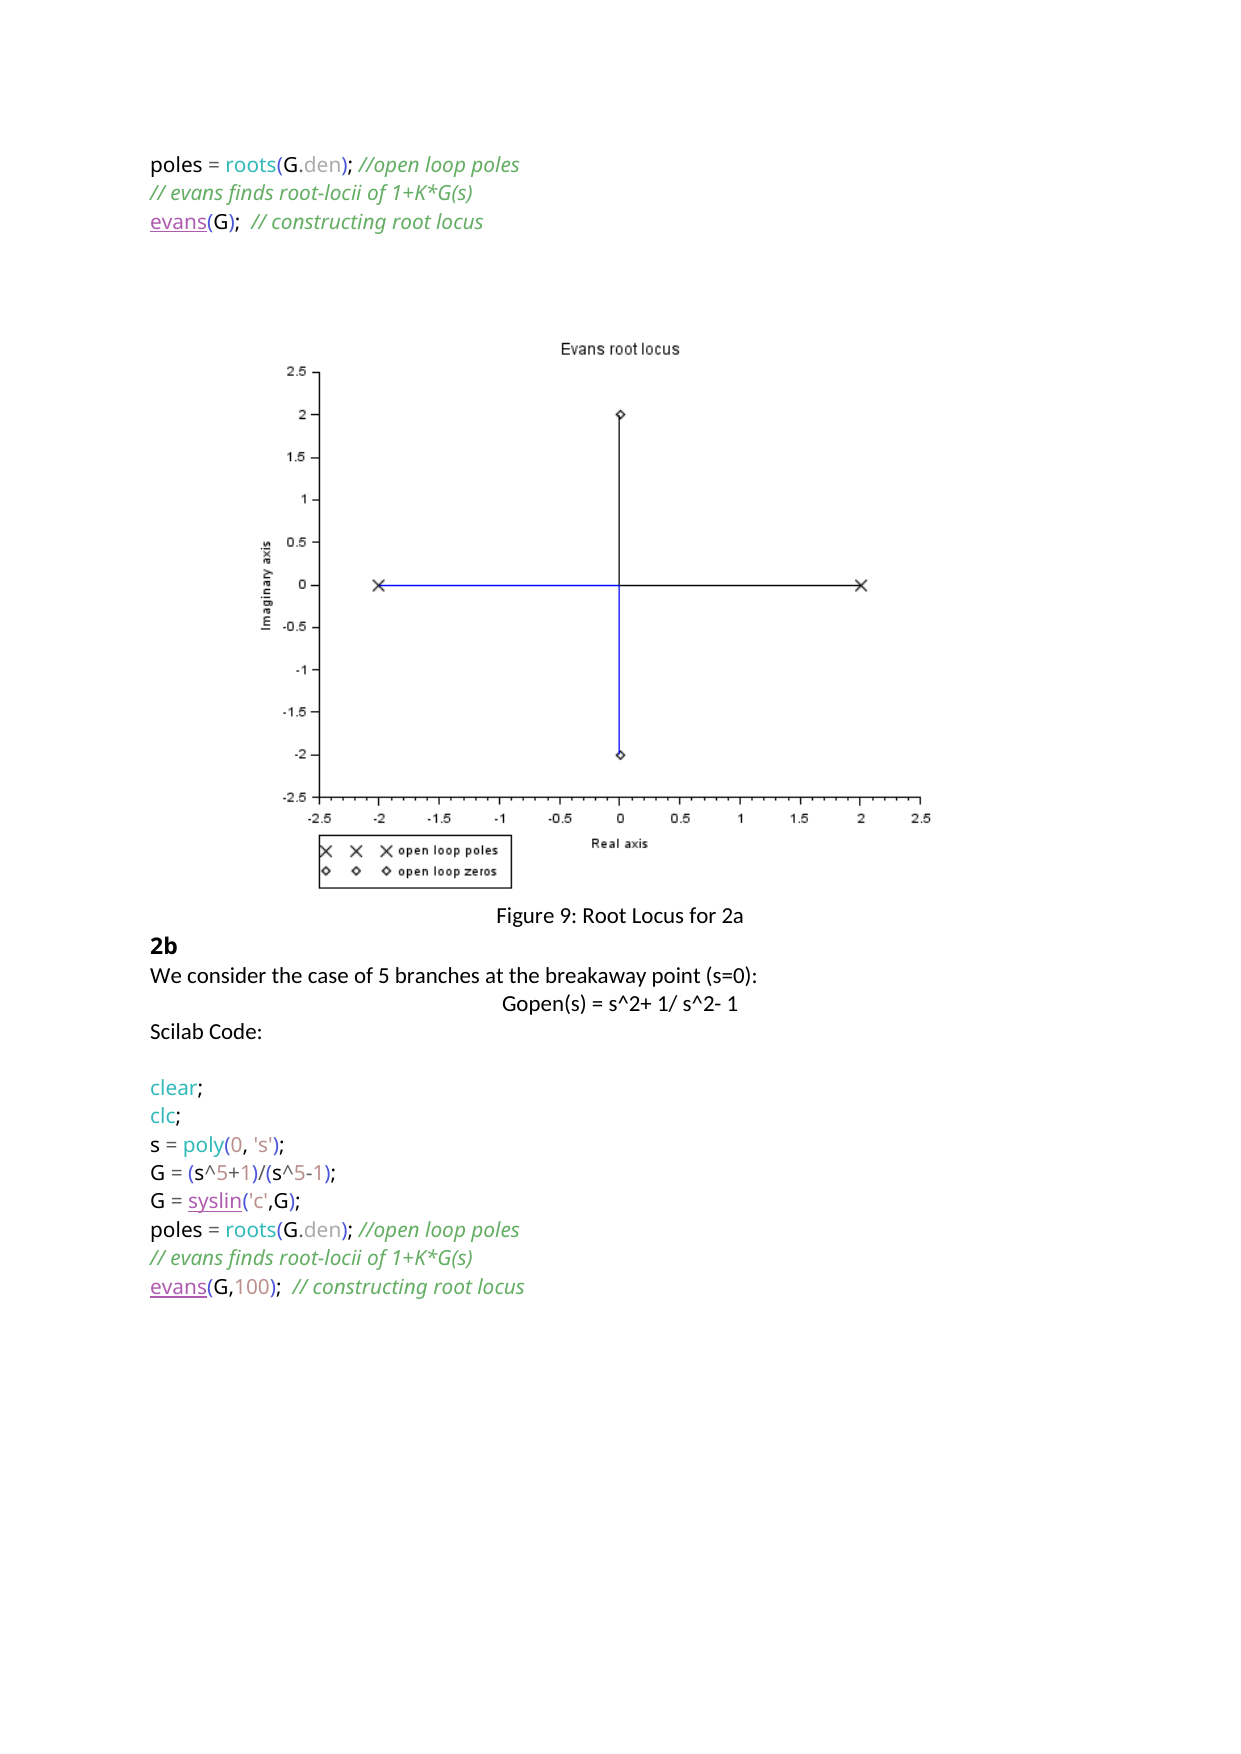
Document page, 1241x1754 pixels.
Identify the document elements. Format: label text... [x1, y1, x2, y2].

picture [219, 297, 1021, 902]
text poles = roots(G.den); //open loop poles [150, 1215, 1090, 1243]
text s = poly(0, 's'); [150, 1130, 1090, 1158]
text evans(G); // constructing root locus [150, 207, 1090, 235]
text We consider the case of 5 branches at the breakaway point (s=0): [150, 961, 1090, 989]
text poles = roots(G.den); //open loop poles [150, 150, 1090, 178]
text // evans finds root-locii of 1+K*G(s) [150, 1243, 1090, 1272]
text Scilab Code: [150, 1017, 1090, 1045]
text G = (s^5+1)/(s^5-1); [150, 1158, 1090, 1187]
text Gopen(s) = s^2+ 1/ s^2- 1 [150, 989, 1090, 1017]
text clc; [150, 1101, 1090, 1130]
text G = syslin('c',G); [150, 1187, 1090, 1215]
text clear; [150, 1073, 1090, 1101]
text evans(G,100); // constructing root locus [150, 1272, 1090, 1300]
text // evans finds root-locii of 1+K*G(s) [150, 178, 1090, 207]
text Figure 9: Root Locus for 2a [150, 902, 1090, 929]
text 2b [150, 929, 1090, 961]
